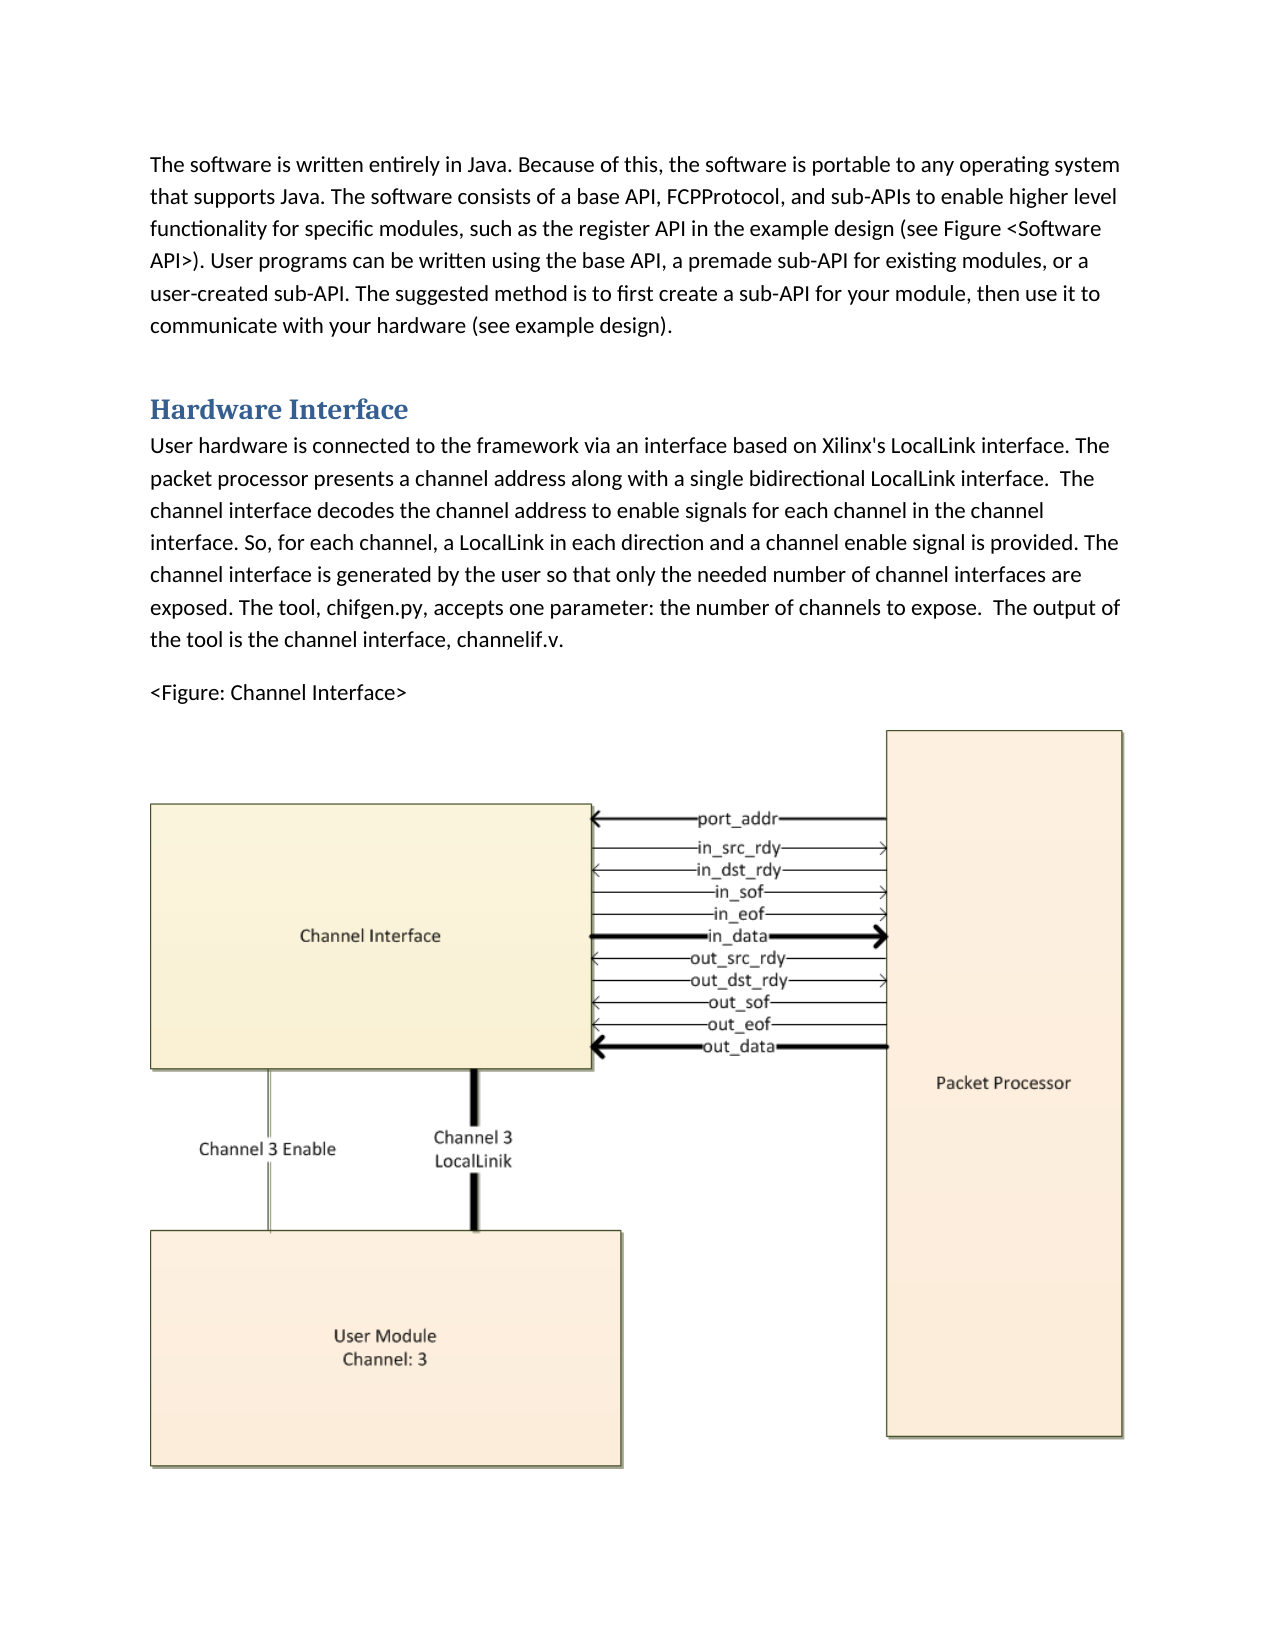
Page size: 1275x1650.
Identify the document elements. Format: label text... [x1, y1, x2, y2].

text The software is written entirely in Java. Because of this, the software is portable to any operating system that supports Java. The software consists of a base API, FCPProtocol, and sub-APIs to enable higher level functionality for specific modules, such as the register API in the example design (see Figure <Software API>). User programs can be written using the base API, a premade sub-API for existing modules, or a user-created sub-API. The suggested method is to first create a sub-API for your module, then use it to communicate with your hardware (see example design). [150, 150, 1125, 339]
subtitle Hardware Interface [150, 393, 1125, 427]
text <Figure: Channel Interface> [150, 678, 1125, 706]
text User hardware is connected to the framework via an interface based on Xilinx's LocalLink interface. The packet processor presents a channel address along with a single bidirectional LocalLink interface. The channel interface decodes the channel address to enable signals for each channel in the channel interface. So, for each channel, a LocalLink in each direction and a channel enable signal is provided. The channel interface is generated by the user so that only the needed number of channel interfaces are exposed. The tool, chifgen.py, accepts one parameter: the number of channels to expose. The output of the tool is the channel interface, channelif.v. [150, 432, 1125, 653]
picture [150, 730, 1125, 1469]
